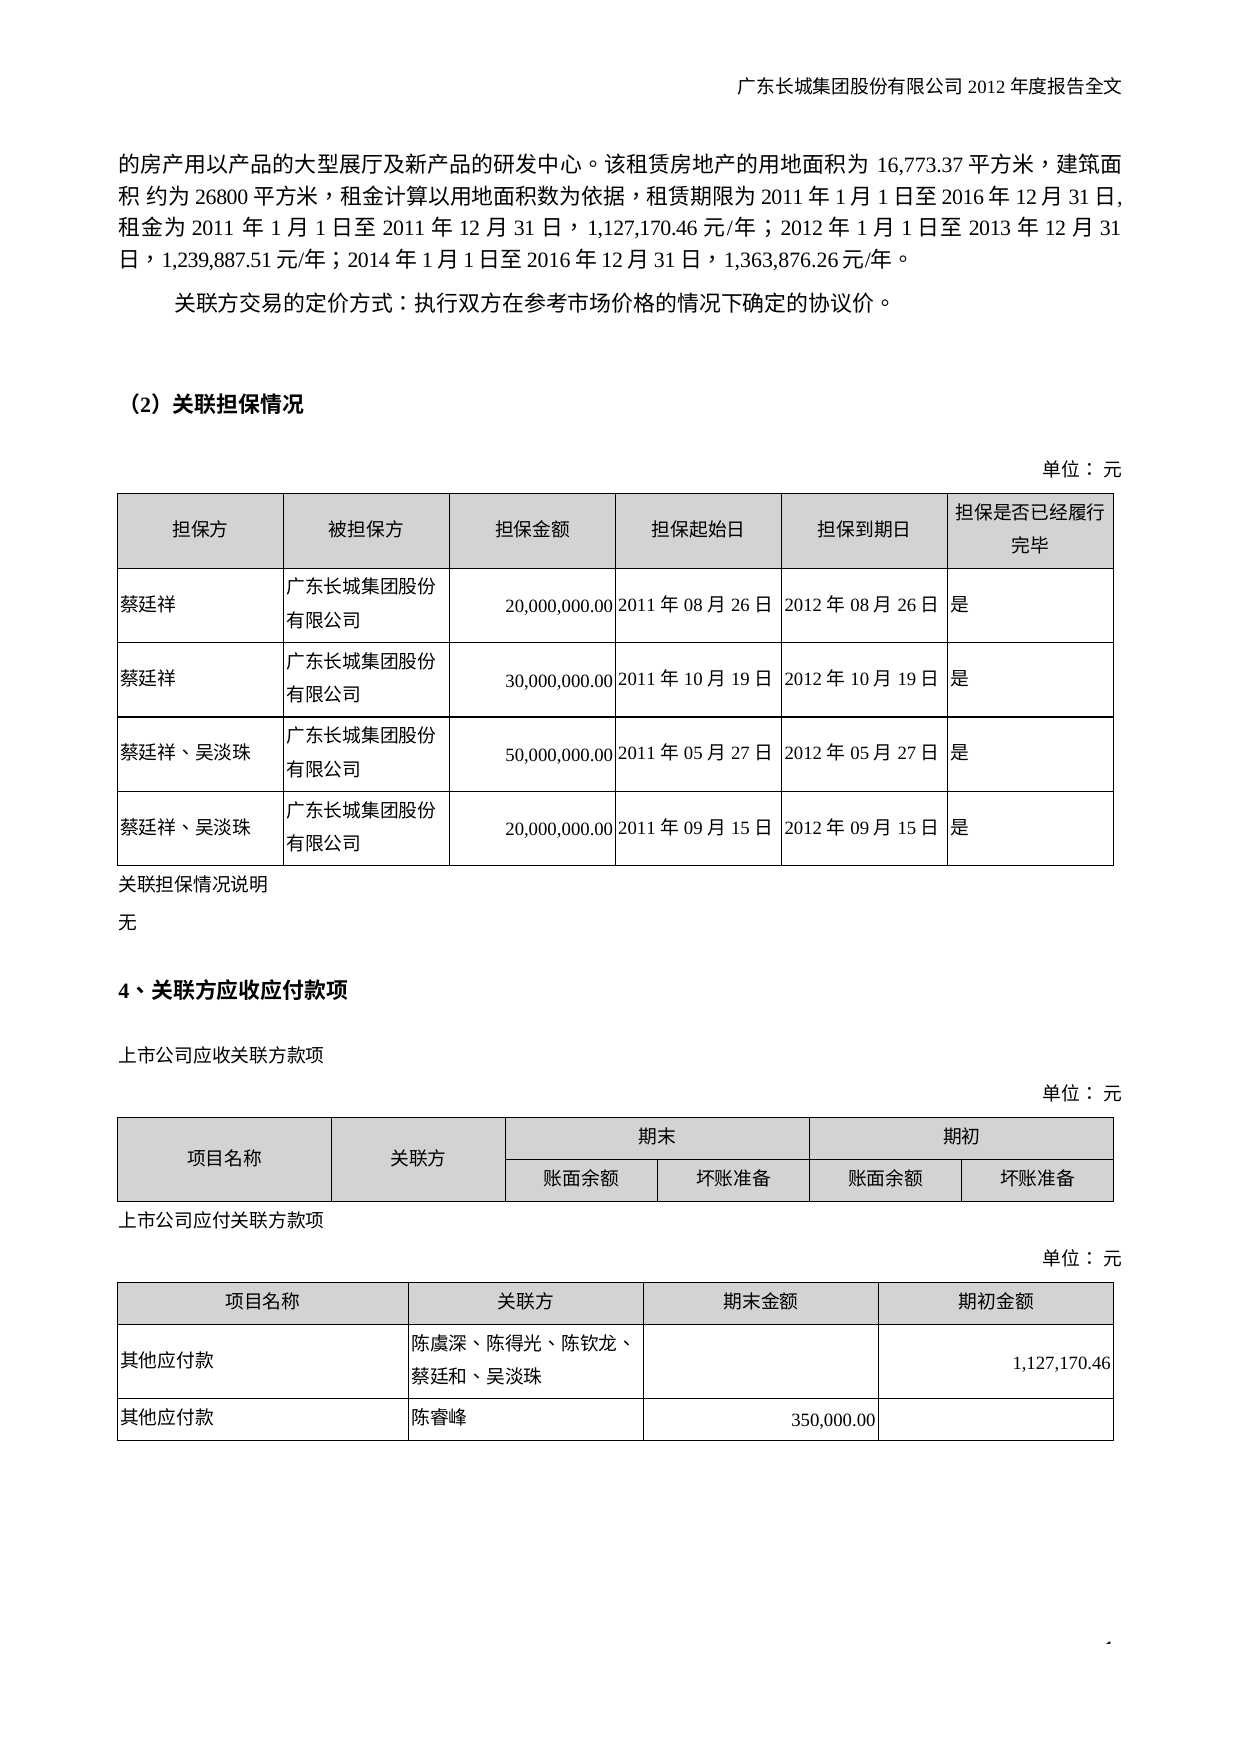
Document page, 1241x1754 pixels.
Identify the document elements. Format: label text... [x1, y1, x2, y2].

subtitle 的房产用以产品的大型展厅及新产品的研发中心。该租赁房地产的用地面积为16,773.37平方米，建筑面积 约为26800平方米，租金计算以用地面积数为依据，租赁期限为2011年1月1日至2016年12月31日,租金为2011 年1月1日至2011年12月31日，1,127,170.46元/年；2012年1月1日至2013年12月31日，1,239,887.51元/年；2014 年1月1日至2016年12月31日，1,363,876.26元/年。 [118, 149, 1123, 274]
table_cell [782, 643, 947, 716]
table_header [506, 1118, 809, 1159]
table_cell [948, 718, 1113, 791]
subtitle （2）关联担保情况 [118, 389, 1134, 418]
text 单位： 元 [106, 1245, 1122, 1270]
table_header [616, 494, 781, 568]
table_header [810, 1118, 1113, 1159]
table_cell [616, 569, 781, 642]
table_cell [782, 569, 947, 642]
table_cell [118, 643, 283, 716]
subtitle 关联方交易的定价方式：执行双方在参考市场价格的情况下确定的协议价。 [174, 288, 1124, 318]
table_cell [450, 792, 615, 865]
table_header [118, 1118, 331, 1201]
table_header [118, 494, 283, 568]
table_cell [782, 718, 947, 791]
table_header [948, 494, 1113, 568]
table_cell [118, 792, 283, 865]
text 关联担保情况说明 无 [118, 871, 270, 934]
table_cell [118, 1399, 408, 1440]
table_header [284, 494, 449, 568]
subtitle 4、关联方应收应付款项 [118, 976, 1124, 1005]
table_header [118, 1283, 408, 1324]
text 单位： 元 [106, 456, 1122, 482]
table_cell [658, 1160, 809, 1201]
text 上市公司应付关联方款项 [118, 1207, 1124, 1233]
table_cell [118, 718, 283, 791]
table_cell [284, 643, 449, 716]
text 上市公司应收关联方款项 [118, 1042, 1124, 1068]
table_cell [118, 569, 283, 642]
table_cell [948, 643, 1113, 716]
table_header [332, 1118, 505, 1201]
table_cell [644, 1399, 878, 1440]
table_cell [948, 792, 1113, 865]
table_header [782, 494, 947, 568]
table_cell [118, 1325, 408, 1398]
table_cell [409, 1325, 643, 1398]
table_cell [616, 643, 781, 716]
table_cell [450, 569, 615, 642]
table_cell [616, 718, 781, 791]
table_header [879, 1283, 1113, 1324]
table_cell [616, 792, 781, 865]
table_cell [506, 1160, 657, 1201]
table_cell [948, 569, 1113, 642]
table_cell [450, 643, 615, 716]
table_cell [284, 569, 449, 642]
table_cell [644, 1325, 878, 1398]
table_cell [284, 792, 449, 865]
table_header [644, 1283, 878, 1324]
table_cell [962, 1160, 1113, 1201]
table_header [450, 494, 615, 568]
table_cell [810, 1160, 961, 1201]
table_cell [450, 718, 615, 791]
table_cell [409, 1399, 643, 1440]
text 单位： 元 [106, 1080, 1122, 1106]
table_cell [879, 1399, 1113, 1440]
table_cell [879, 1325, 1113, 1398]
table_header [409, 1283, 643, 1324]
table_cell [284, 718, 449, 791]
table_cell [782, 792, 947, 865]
